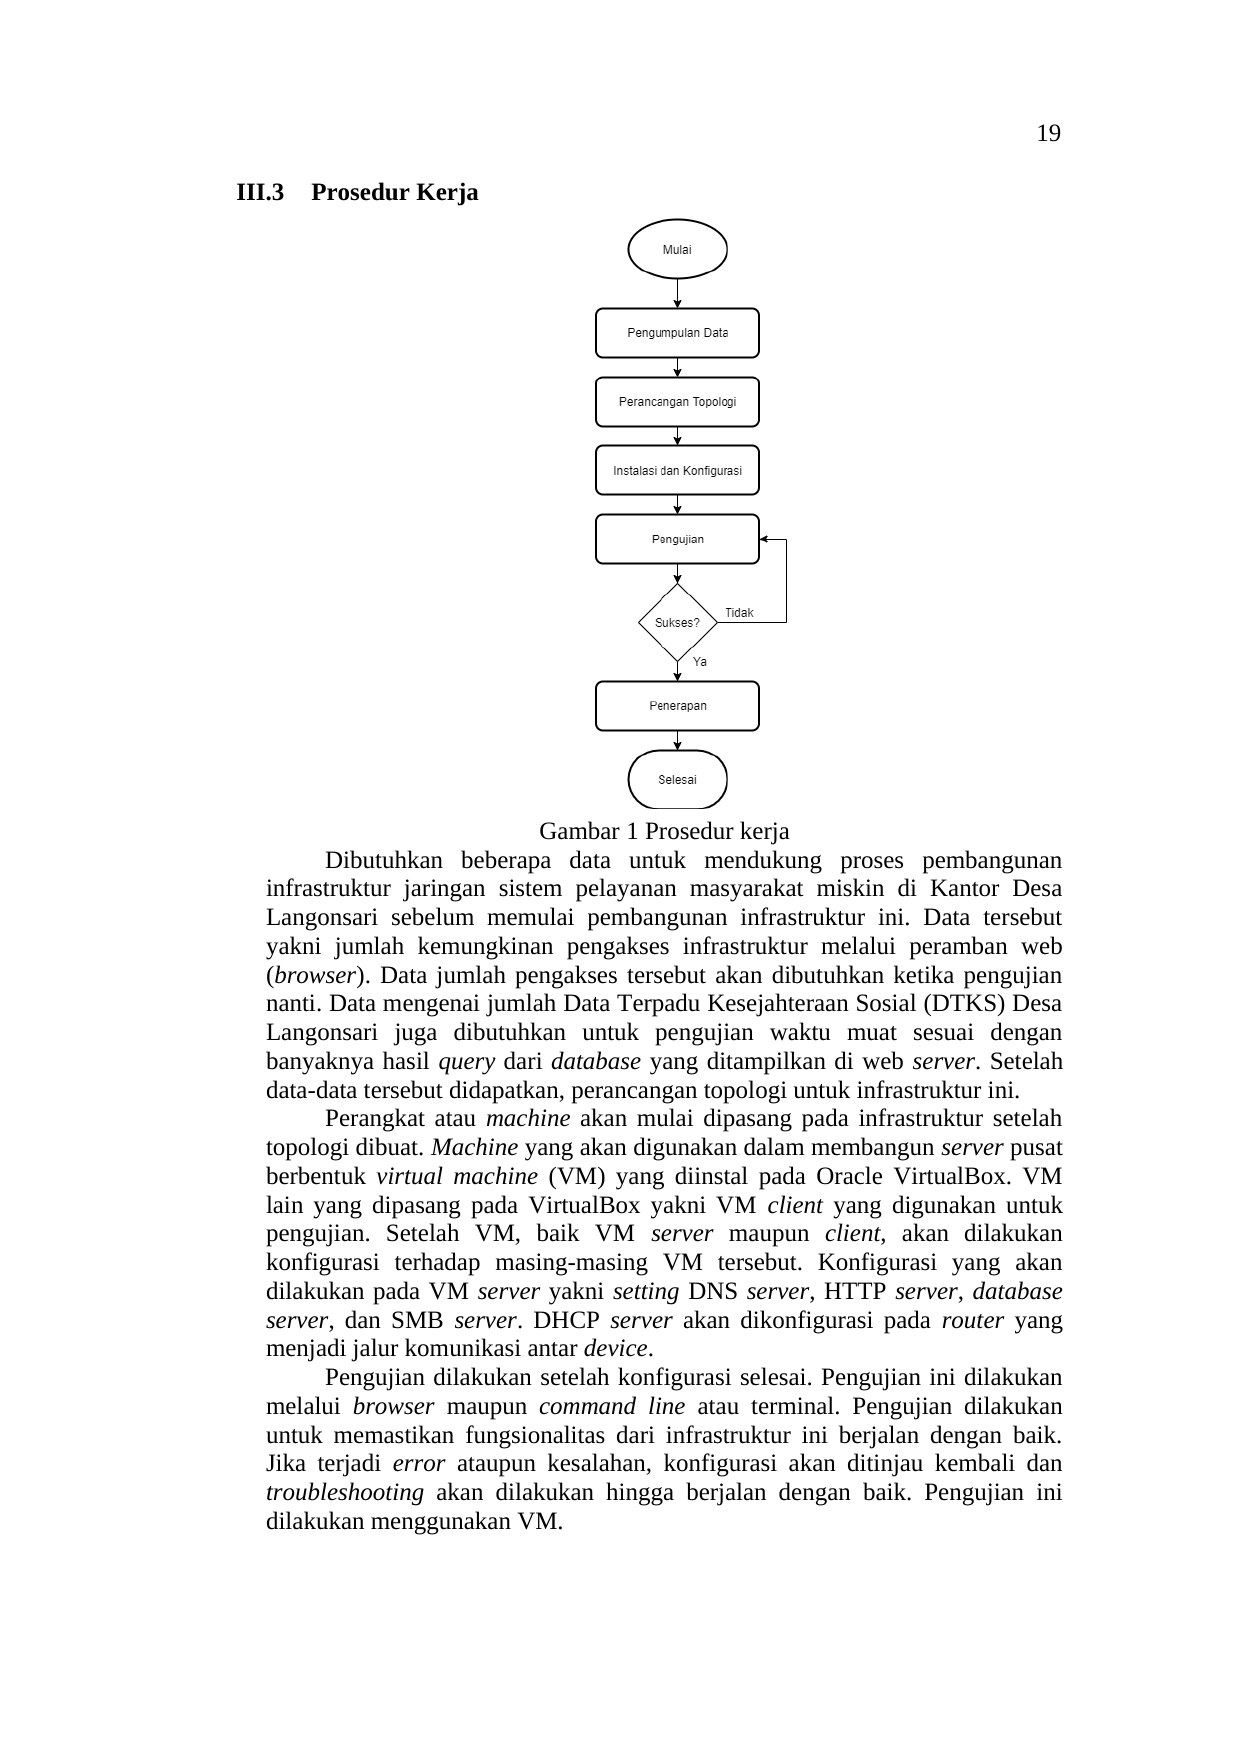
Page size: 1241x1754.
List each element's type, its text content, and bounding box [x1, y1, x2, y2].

text Prosedur Kerja [236, 177, 1063, 206]
text Dibutuhkan beberapa data untuk mendukung proses pembangunan infrastruktur jaringan sistem pelayanan masyarakat miskin di Kantor Desa Langonsari sebelum memulai pembangunan infrastruktur ini. Data tersebut yakni jumlah kemungkinan pengakses infrastruktur melalui peramban web (browser). Data jumlah pengakses tersebut akan dibutuhkan ketika pengujian nanti. Data mengenai jumlah Data Terpadu Kesejahteraan Sosial (DTKS) Desa Langonsari juga dibutuhkan untuk pengujian waktu muat sesuai dengan banyaknya hasil query dari database yang ditampilkan di web server. Setelah data-data tersebut didapatkan, perancangan topologi untuk infrastruktur ini. [266, 845, 1063, 1103]
picture [595, 218, 793, 809]
text Perangkat atau machine akan mulai dipasang pada infrastruktur setelah topologi dibuat. Machine yang akan digunakan dalam membangun server pusat berbentuk virtual machine (VM) yang diinstal pada Oracle VirtualBox. VM lain yang dipasang pada VirtualBox yakni VM client yang digunakan untuk pengujian. Setelah VM, baik VM server maupun client, akan dilakukan konfigurasi terhadap masing-masing VM tersebut. Konfigurasi yang akan dilakukan pada VM server yakni setting DNS server, HTTP server, database server, dan SMB server. DHCP server akan dikonfigurasi pada router yang menjadi jalur komunikasi antar device. [266, 1103, 1063, 1362]
text Gambar 1 Prosedur kerja [266, 816, 1063, 845]
text Pengujian dilakukan setelah konfigurasi selesai. Pengujian ini dilakukan melalui browser maupun command line atau terminal. Pengujian dilakukan untuk memastikan fungsionalitas dari infrastruktur ini berjalan dengan baik. Jika terjadi error ataupun kesalahan, konfigurasi akan ditinjau kembali dan troubleshooting akan dilakukan hingga berjalan dengan baik. Pengujian ini dilakukan menggunakan VM. [266, 1362, 1063, 1535]
